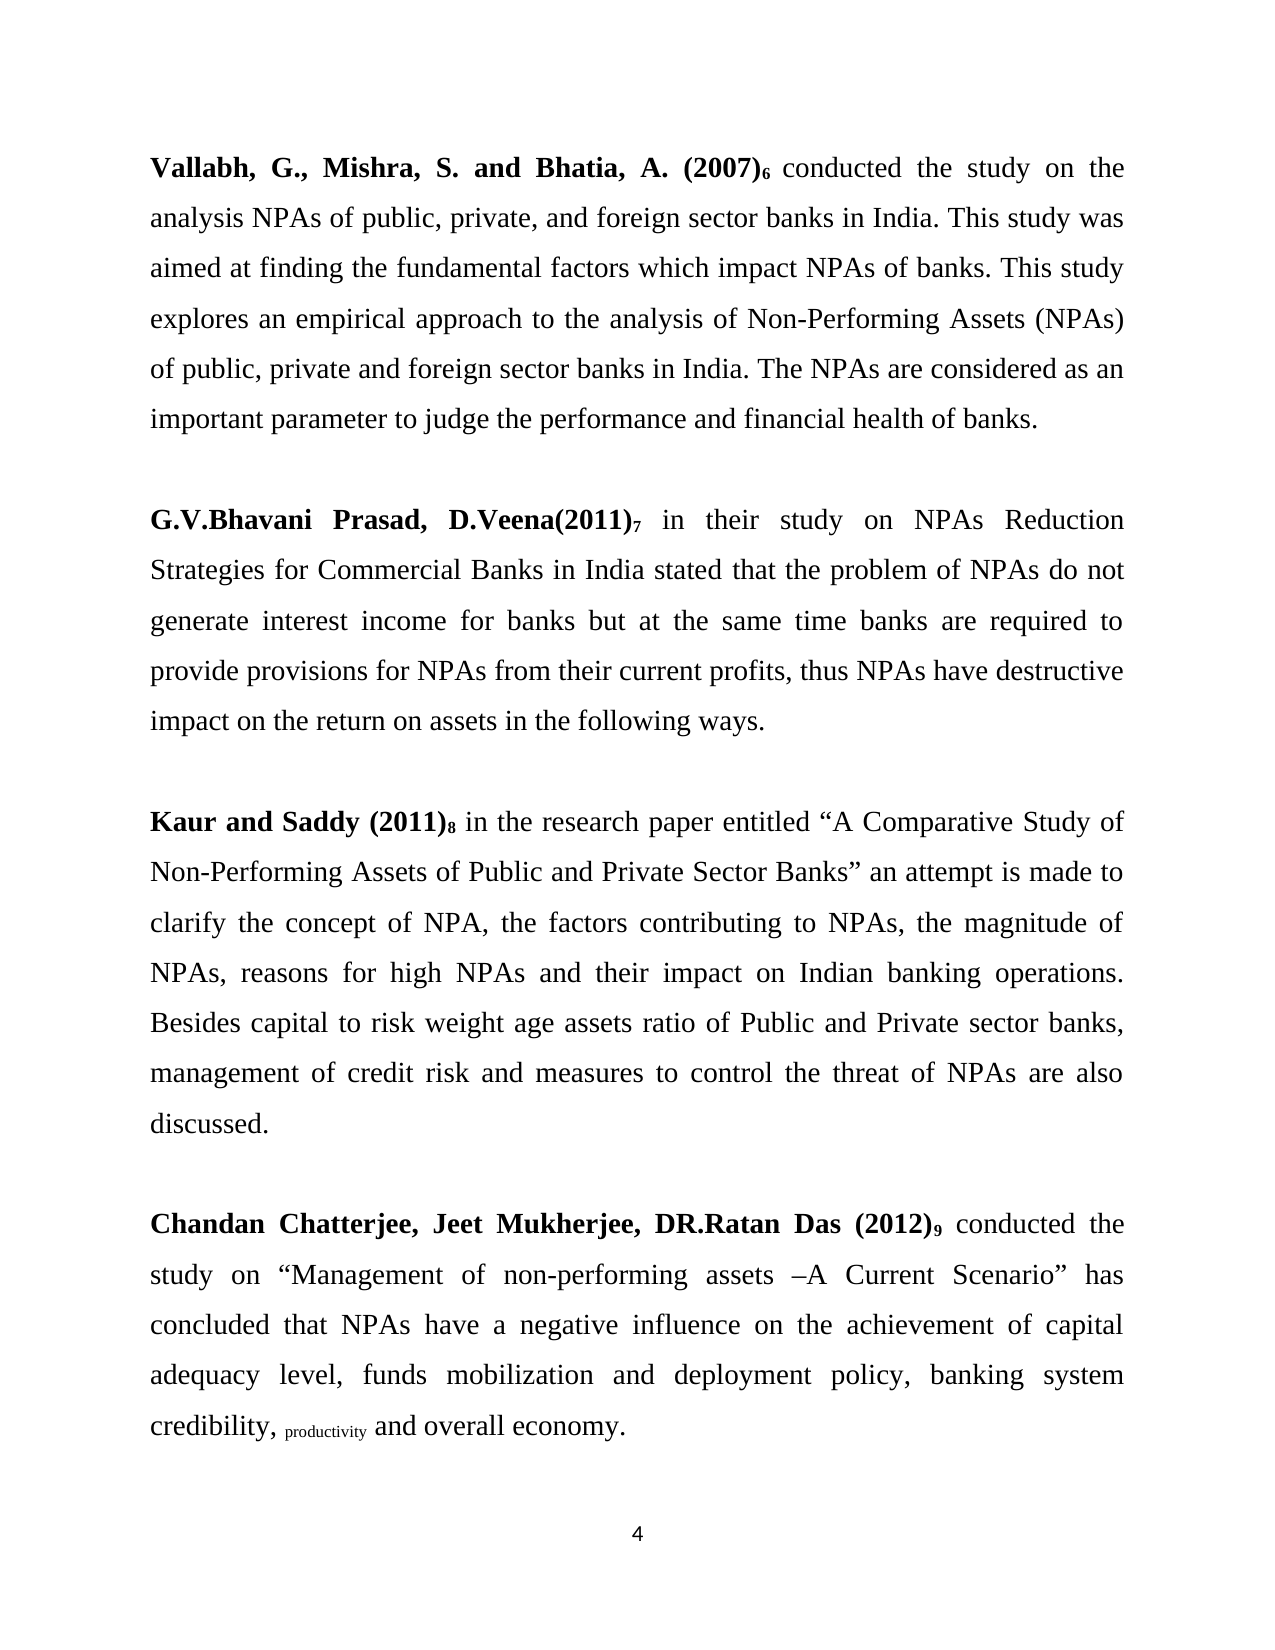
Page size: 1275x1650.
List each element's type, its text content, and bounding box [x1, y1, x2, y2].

text Kaur and Saddy (2011)8 in the research paper entitled “A Comparative Study of Non-Performing Assets of Public and Private Sector Banks” an attempt is made to clarify the concept of NPA, the factors contributing to NPAs, the magnitude of NPAs, reasons for high NPAs and their impact on Indian banking operations. Besides capital to risk weight age assets ratio of Public and Private sector banks, management of credit risk and measures to control the threat of NPAs are also discussed. [150, 804, 1125, 1139]
text G.V.Bhavani Prasad, D.Veena(2011)7 in their study on NPAs Reduction Strategies for Commercial Banks in India stated that the problem of NPAs do not generate interest income for banks but at the same time banks are required to provide provisions for NPAs from their current profits, thus NPAs have destructive impact on the return on assets in the following ways. [150, 502, 1125, 737]
text Chandan Chatterjee, Jeet Mukherjee, DR.Ratan Das (2012)9 conducted the study on “Management of non-performing assets –A Current Scenario” has concluded that NPAs have a negative influence on the achievement of capital adequacy level, funds mobilization and deployment policy, banking system credibility, productivity and overall economy. [150, 1207, 1125, 1441]
text Vallabh, G., Mishra, S. and Bhatia, A. (2007)6 conducted the study on the analysis NPAs of public, private, and foreign sector banks in India. This study was aimed at finding the fundamental factors which impact NPAs of banks. This study explores an empirical approach to the analysis of Non-Performing Assets (NPAs) of public, private and foreign sector banks in India. The NPAs are considered as an important parameter to judge the performance and financial health of banks. [150, 150, 1125, 435]
